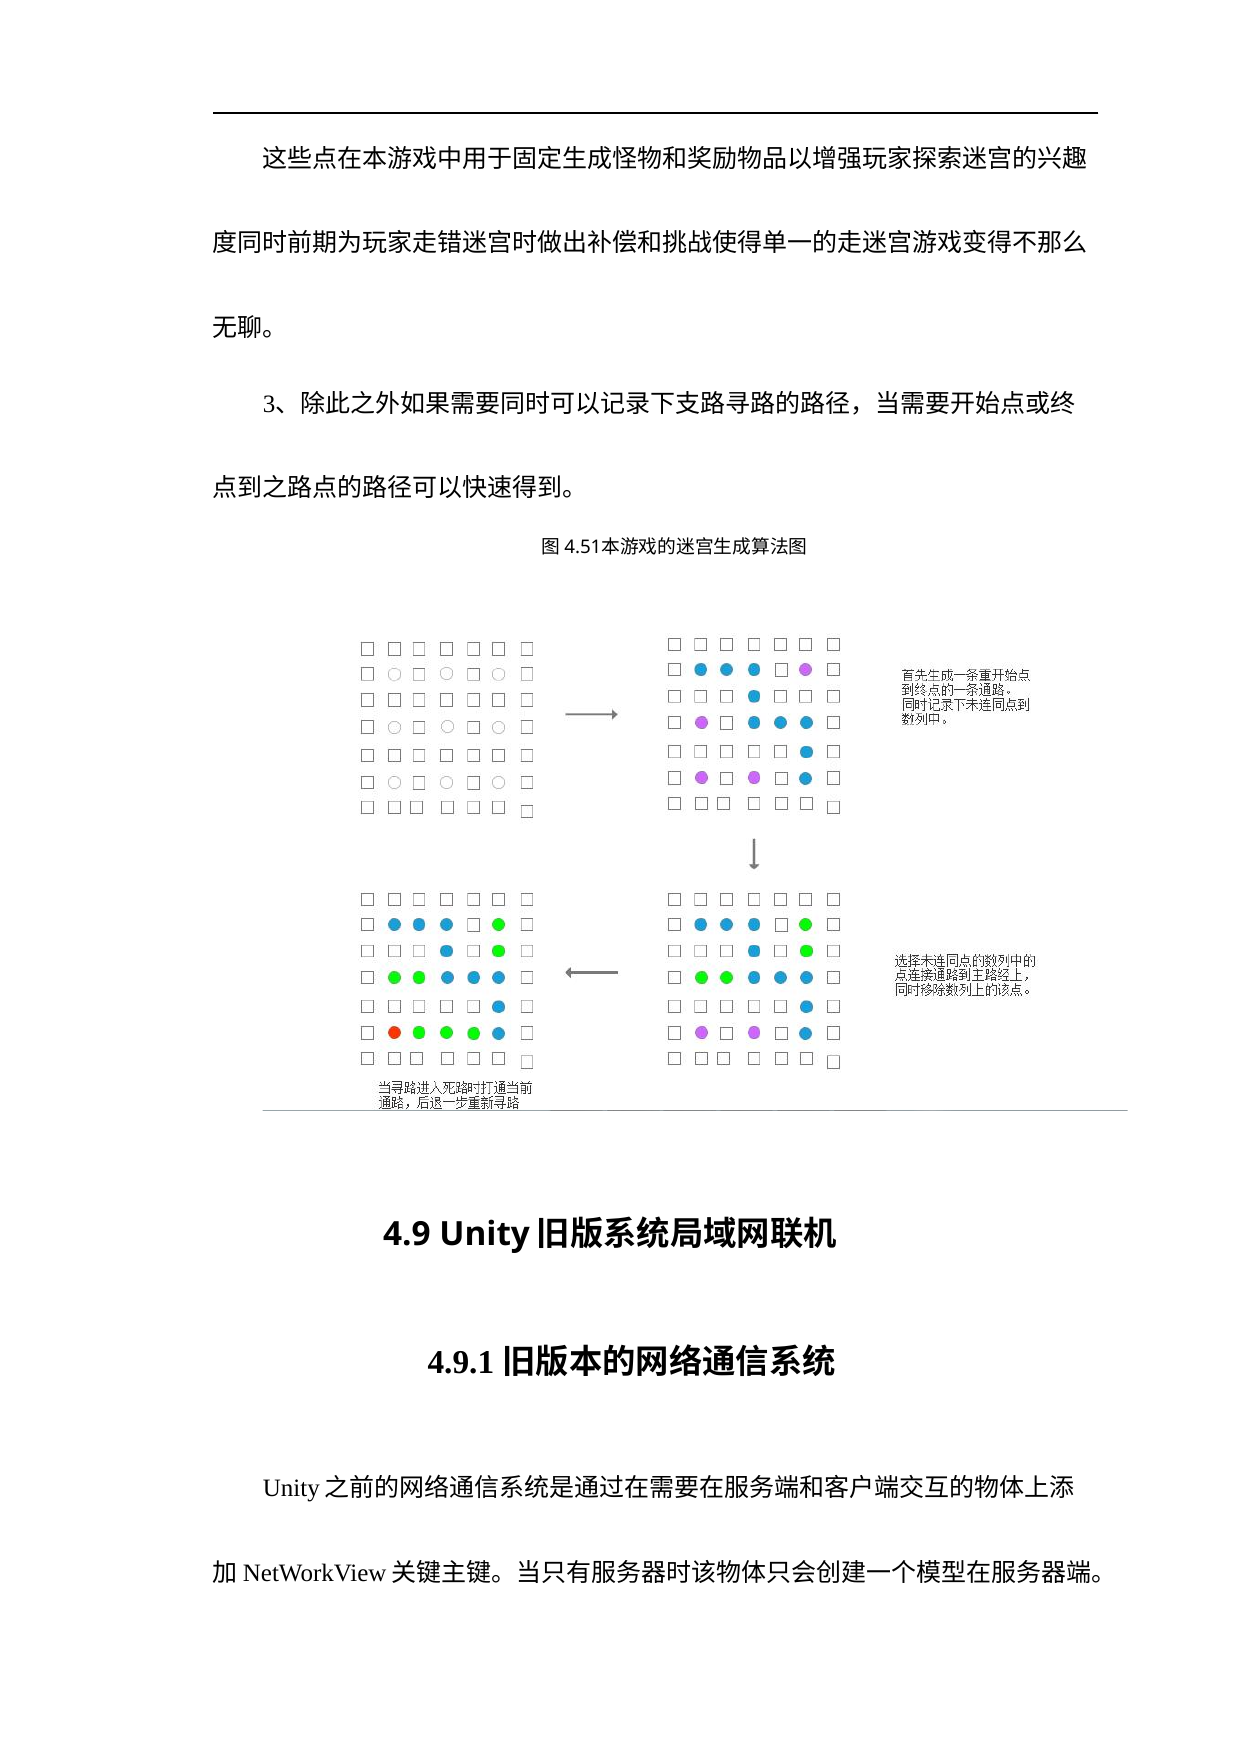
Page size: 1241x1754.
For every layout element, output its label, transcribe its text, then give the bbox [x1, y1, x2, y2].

subtitle 旧版本的网络通信系统 [360, 1326, 1098, 1391]
subtitle Unity旧版系统局域网联机 [316, 1199, 1098, 1264]
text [213, 1453, 1098, 1603]
picture [262, 581, 1128, 1111]
text 3、除此之外如果需要同时可以记录下支路寻路的路径，当需要开始点或终点到之路点的路径可以快速得到。 [213, 369, 1098, 518]
text 这些点在本游戏中用于固定生成怪物和奖励物品以增强玩家探索迷宫的兴趣度同时前期为玩家走错迷宫时做出补偿和挑战使得单一的走迷宫游戏变得不那么无聊。 [213, 124, 1098, 358]
